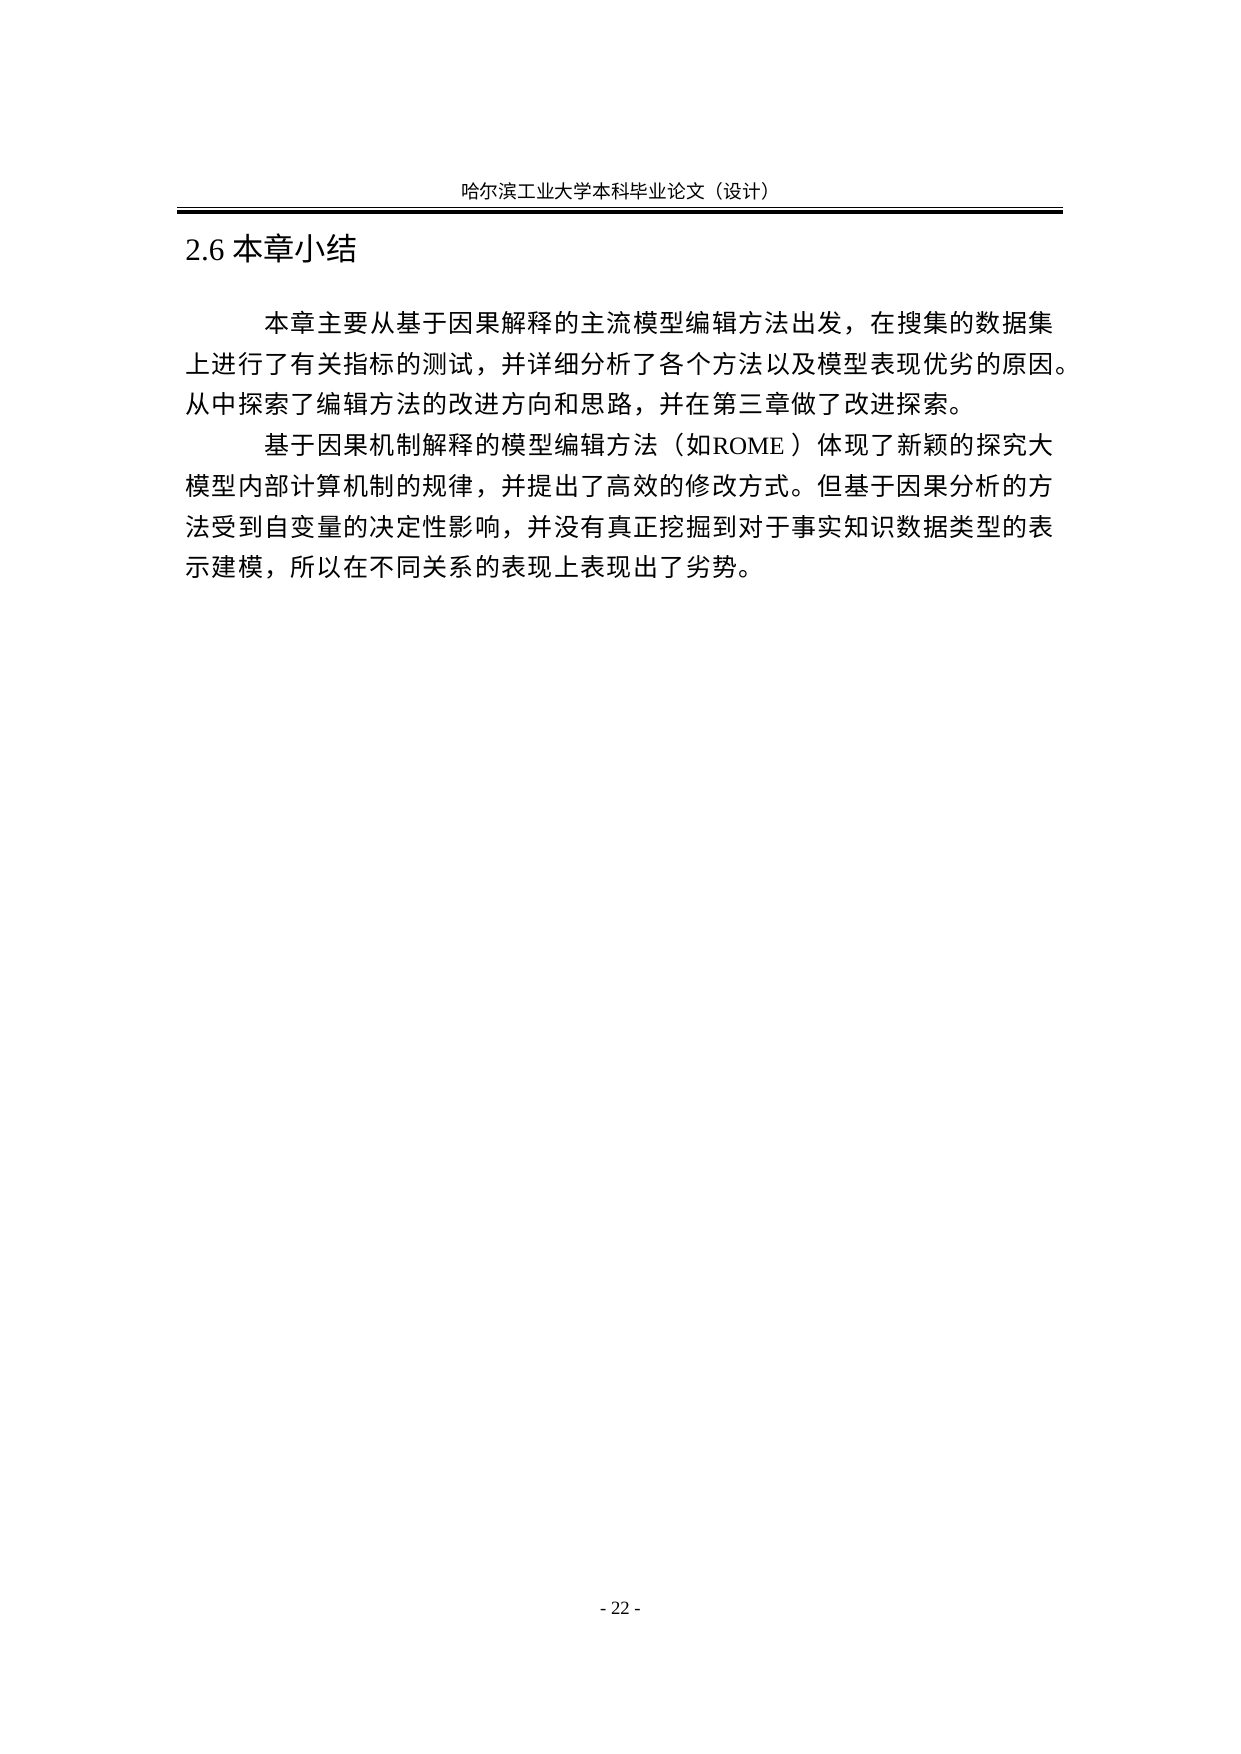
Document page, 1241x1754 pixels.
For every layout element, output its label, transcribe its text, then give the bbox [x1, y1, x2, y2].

text 本章主要从基于因果解释的主流模型编辑方法出发，在搜集的数据集上进行了有关指标的测试，并详细分析了各个方法以及模型表现优劣的原因。从中探索了编辑方法的改进方向和思路，并在第三章做了改进探索。 [185, 301, 1055, 423]
subtitle 2.6 本章小结 [185, 224, 1055, 270]
text 基于因果机制解释的模型编辑方法（如ROME）体现了新颖的探究大模型内部计算机制的规律，并提出了高效的修改方式。但基于因果分析的方法受到自变量的决定性影响，并没有真正挖掘到对于事实知识数据类型的表示建模，所以在不同关系的表现上表现出了劣势。 [185, 423, 1055, 586]
